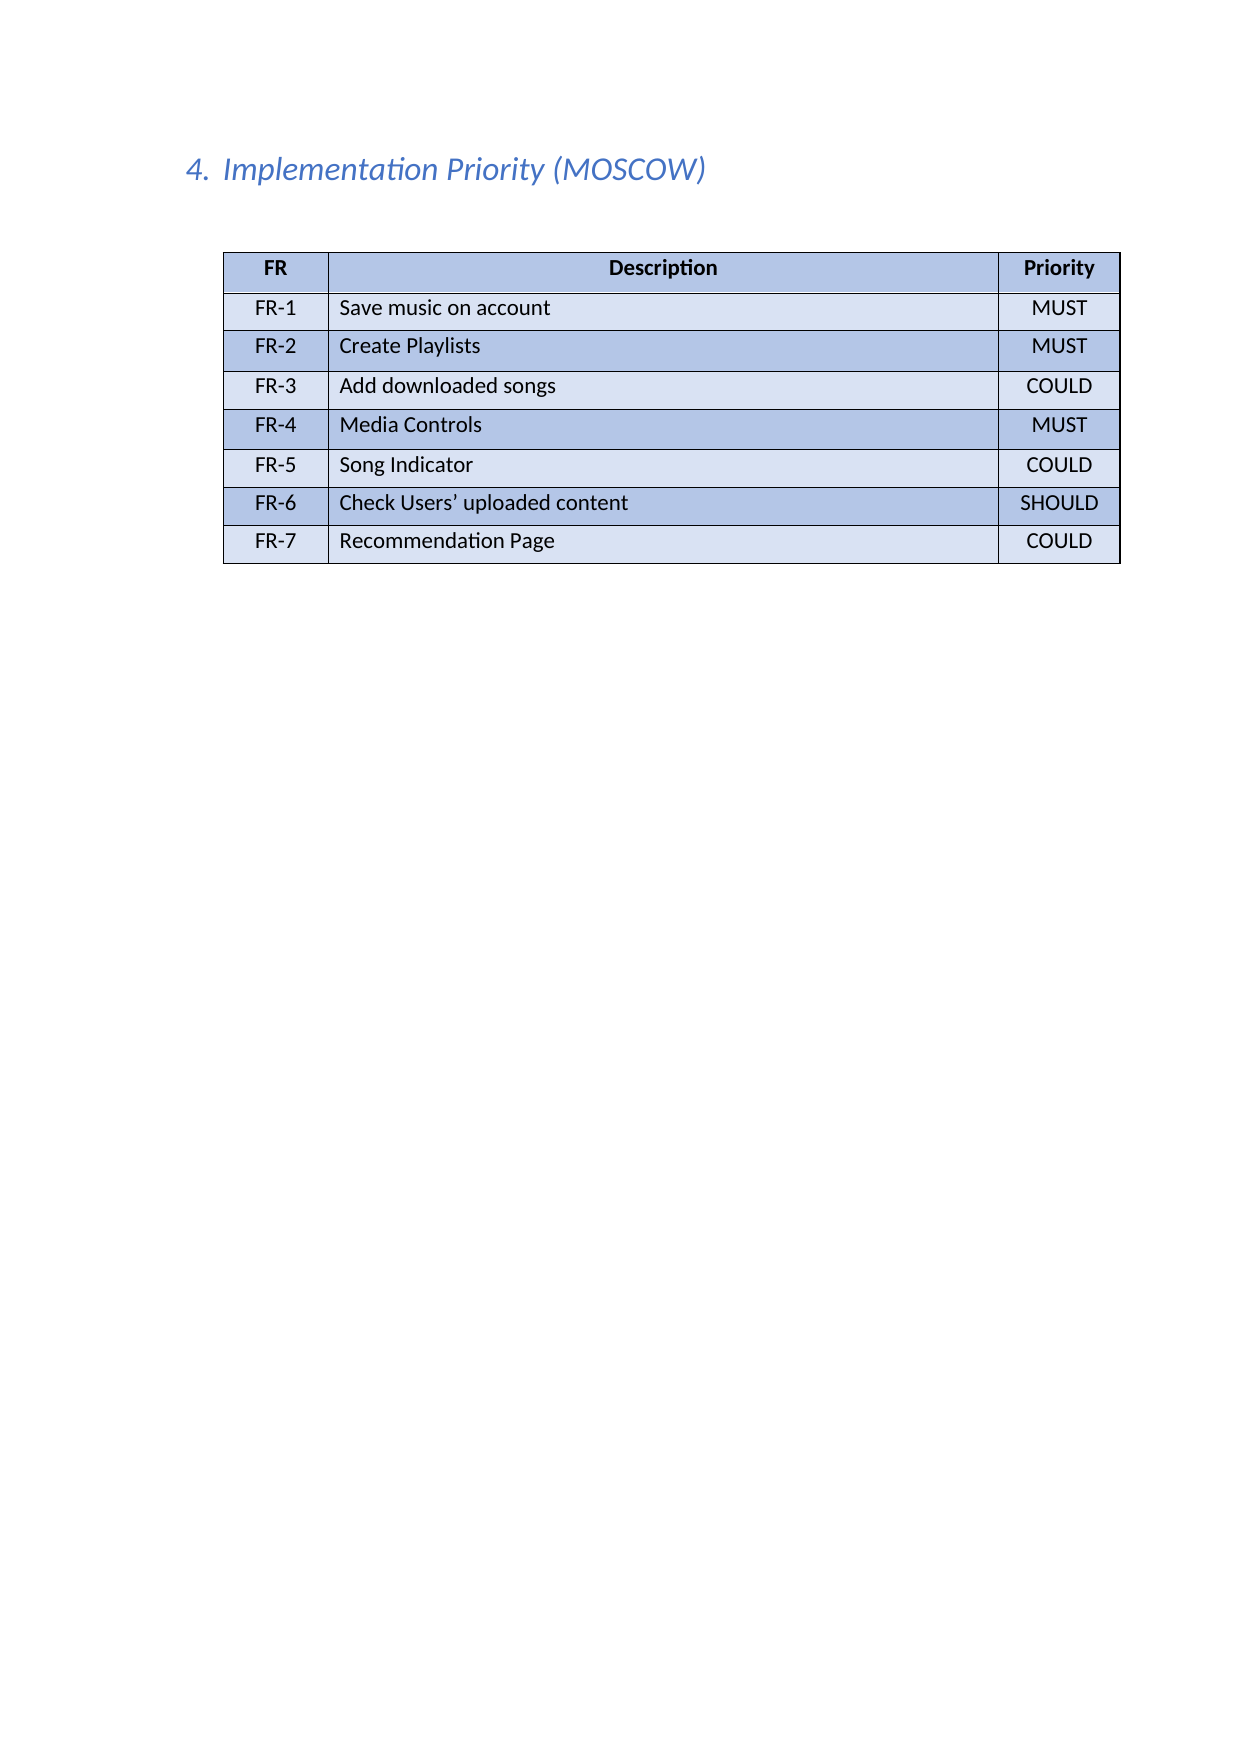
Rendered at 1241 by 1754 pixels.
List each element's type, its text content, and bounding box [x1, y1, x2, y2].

table_cell MUST [999, 331, 1119, 371]
table_cell Add downloaded songs [329, 372, 998, 409]
table_cell COULD [999, 372, 1119, 409]
table_cell FR-3 [224, 372, 328, 409]
table_cell Media Controls [329, 410, 998, 449]
table_cell FR-4 [224, 410, 328, 449]
table_cell MUST [999, 410, 1119, 449]
table_header Description [329, 253, 998, 292]
table_cell Save music on account [329, 294, 998, 330]
table_cell Recommendation Page [329, 526, 998, 563]
table_cell FR-1 [224, 294, 328, 330]
table_cell Create Playlists [329, 331, 998, 371]
table_header FR [224, 253, 328, 292]
table_cell FR-6 [224, 488, 328, 525]
table_cell FR-5 [224, 450, 328, 487]
table_cell Song Indicator [329, 450, 998, 487]
table_cell Check Users’ uploaded content [329, 488, 998, 525]
table_cell COULD [999, 450, 1119, 487]
list Implementation Priority (MOSCOW) [185, 148, 1093, 188]
table_cell MUST [999, 294, 1119, 330]
table_cell FR-2 [224, 331, 328, 371]
table_header Priority [999, 253, 1119, 292]
table_cell COULD [999, 526, 1119, 563]
table_cell FR-7 [224, 526, 328, 563]
table_cell SHOULD [999, 488, 1119, 525]
